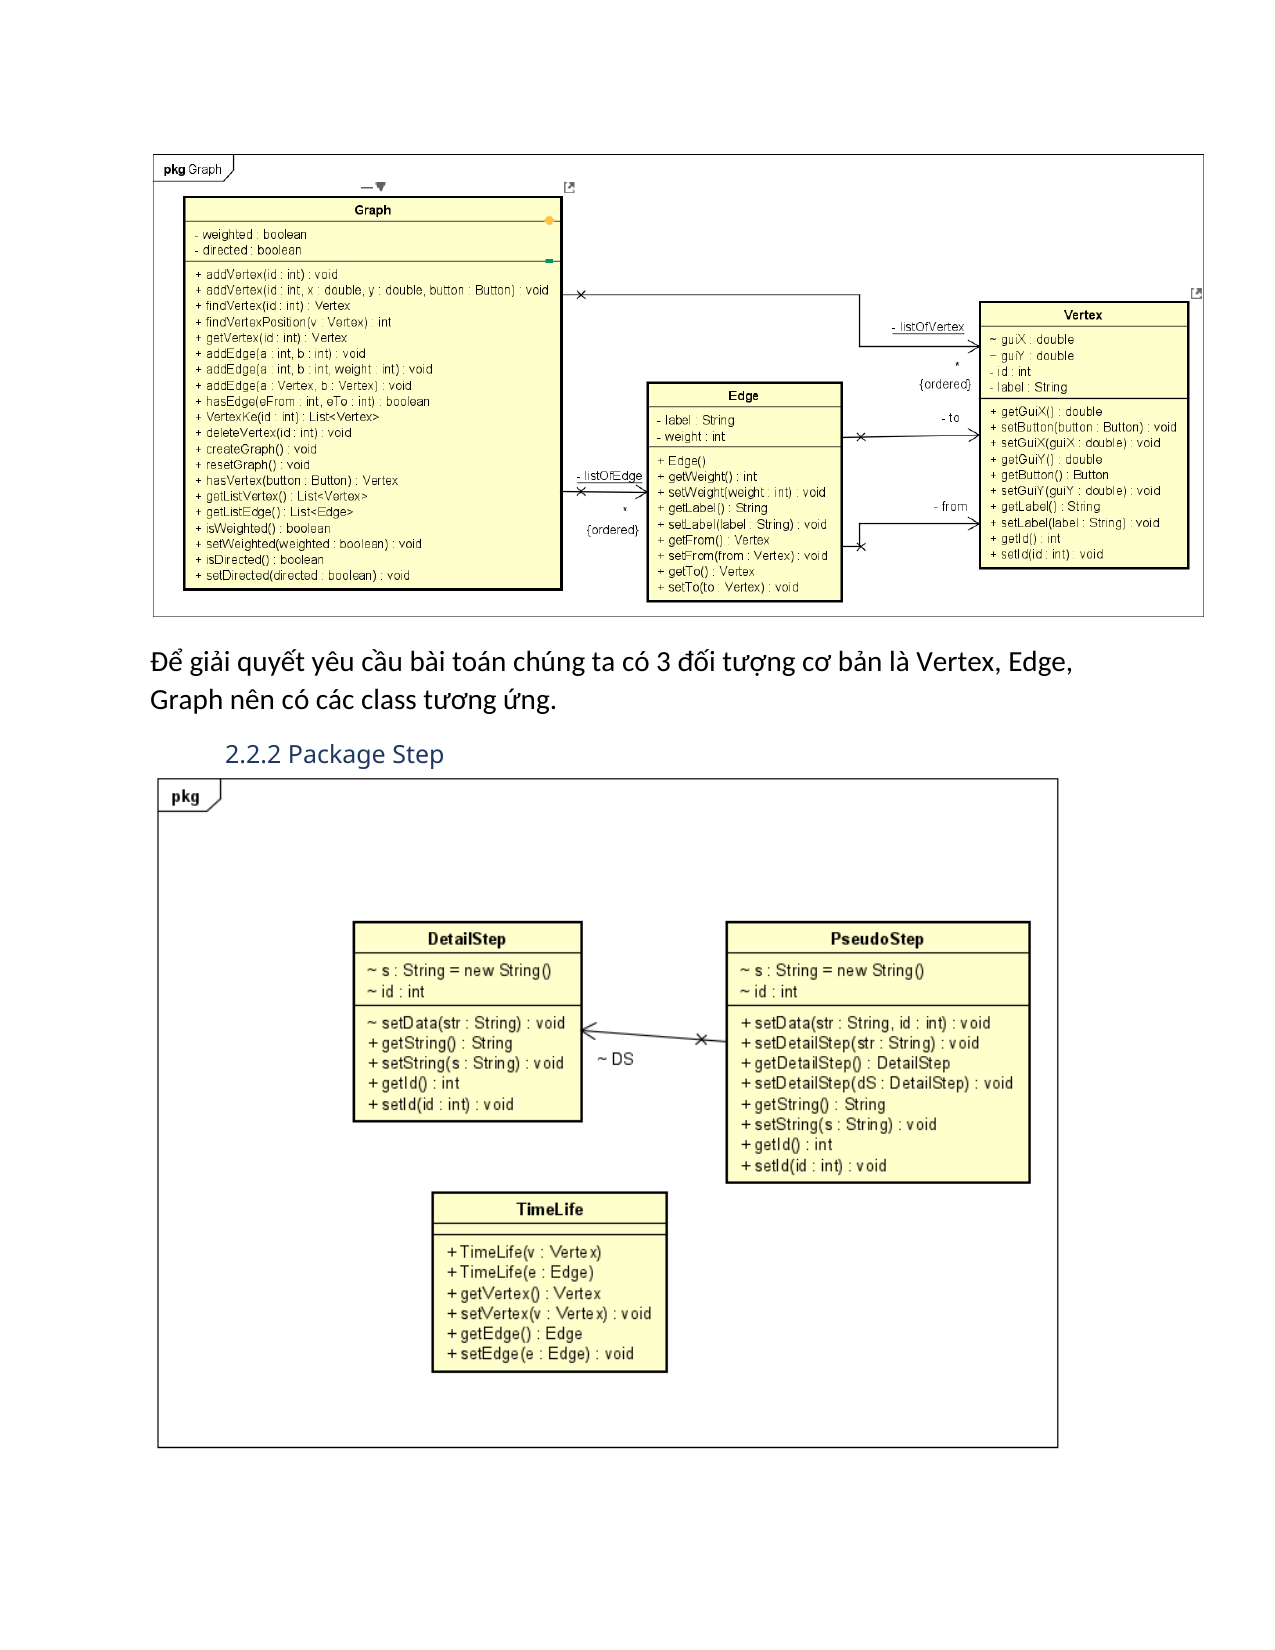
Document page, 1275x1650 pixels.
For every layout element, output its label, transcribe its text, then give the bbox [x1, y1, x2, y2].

picture [150, 773, 1065, 1457]
text Để giải quyết yêu cầu bài toán chúng ta có 3 đối tượng cơ bản là Vertex, Edge, Graph nên có các class tương ứng. [150, 643, 1125, 717]
subtitle 2.2.2 Package Step [150, 736, 1125, 770]
picture [150, 150, 1207, 624]
